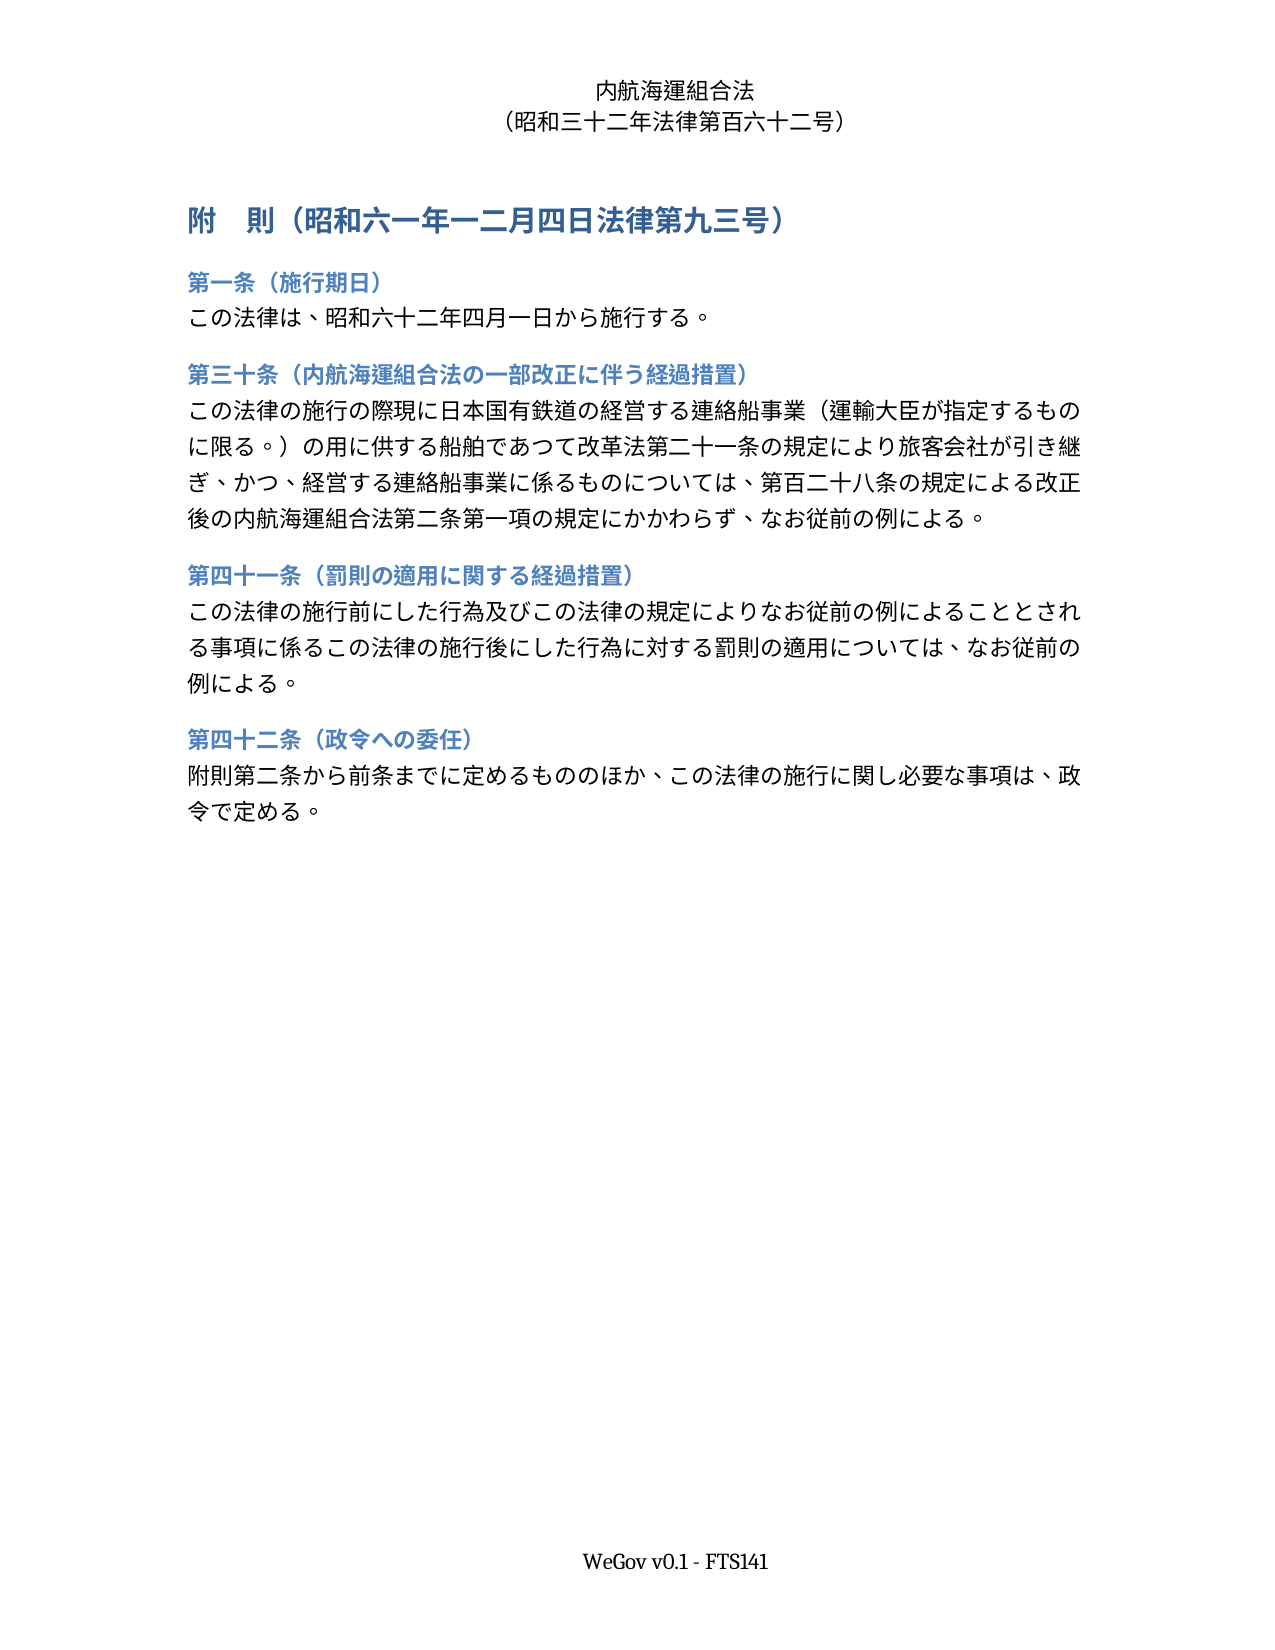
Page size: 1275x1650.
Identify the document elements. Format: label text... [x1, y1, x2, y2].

subtitle 第四十二条（政令への委任） [187, 724, 1087, 756]
subtitle 第三十条（内航海運組合法の一部改正に伴う経過措置） [187, 359, 1087, 390]
text 附則第二条から前条までに定めるもののほか、この法律の施行に関し必要な事項は、政令で定める。 [187, 760, 1087, 827]
subtitle 第一条（施行期日） [187, 266, 1087, 298]
subtitle 第四十一条（罰則の適用に関する経過措置） [187, 560, 1087, 591]
text この法律の施行前にした行為及びこの法律の規定によりなお従前の例によることとされる事項に係るこの法律の施行後にした行為に対する罰則の適用については、なお従前の例による。 [187, 596, 1087, 699]
text この法律は、昭和六十二年四月一日から施行する。 [187, 302, 1087, 334]
subtitle 附 則（昭和六一年一二月四日法律第九三号） [187, 200, 1087, 240]
text この法律の施行の際現に日本国有鉄道の経営する連絡船事業（運輸大臣が指定するものに限る。）の用に供する船舶であつて改革法第二十一条の規定により旅客会社が引き継ぎ、かつ、経営する連絡船事業に係るものについては、第百二十八条の規定による改正後の内航海運組合法第二条第一項の規定にかかわらず、なお従前の例による。 [187, 395, 1087, 534]
